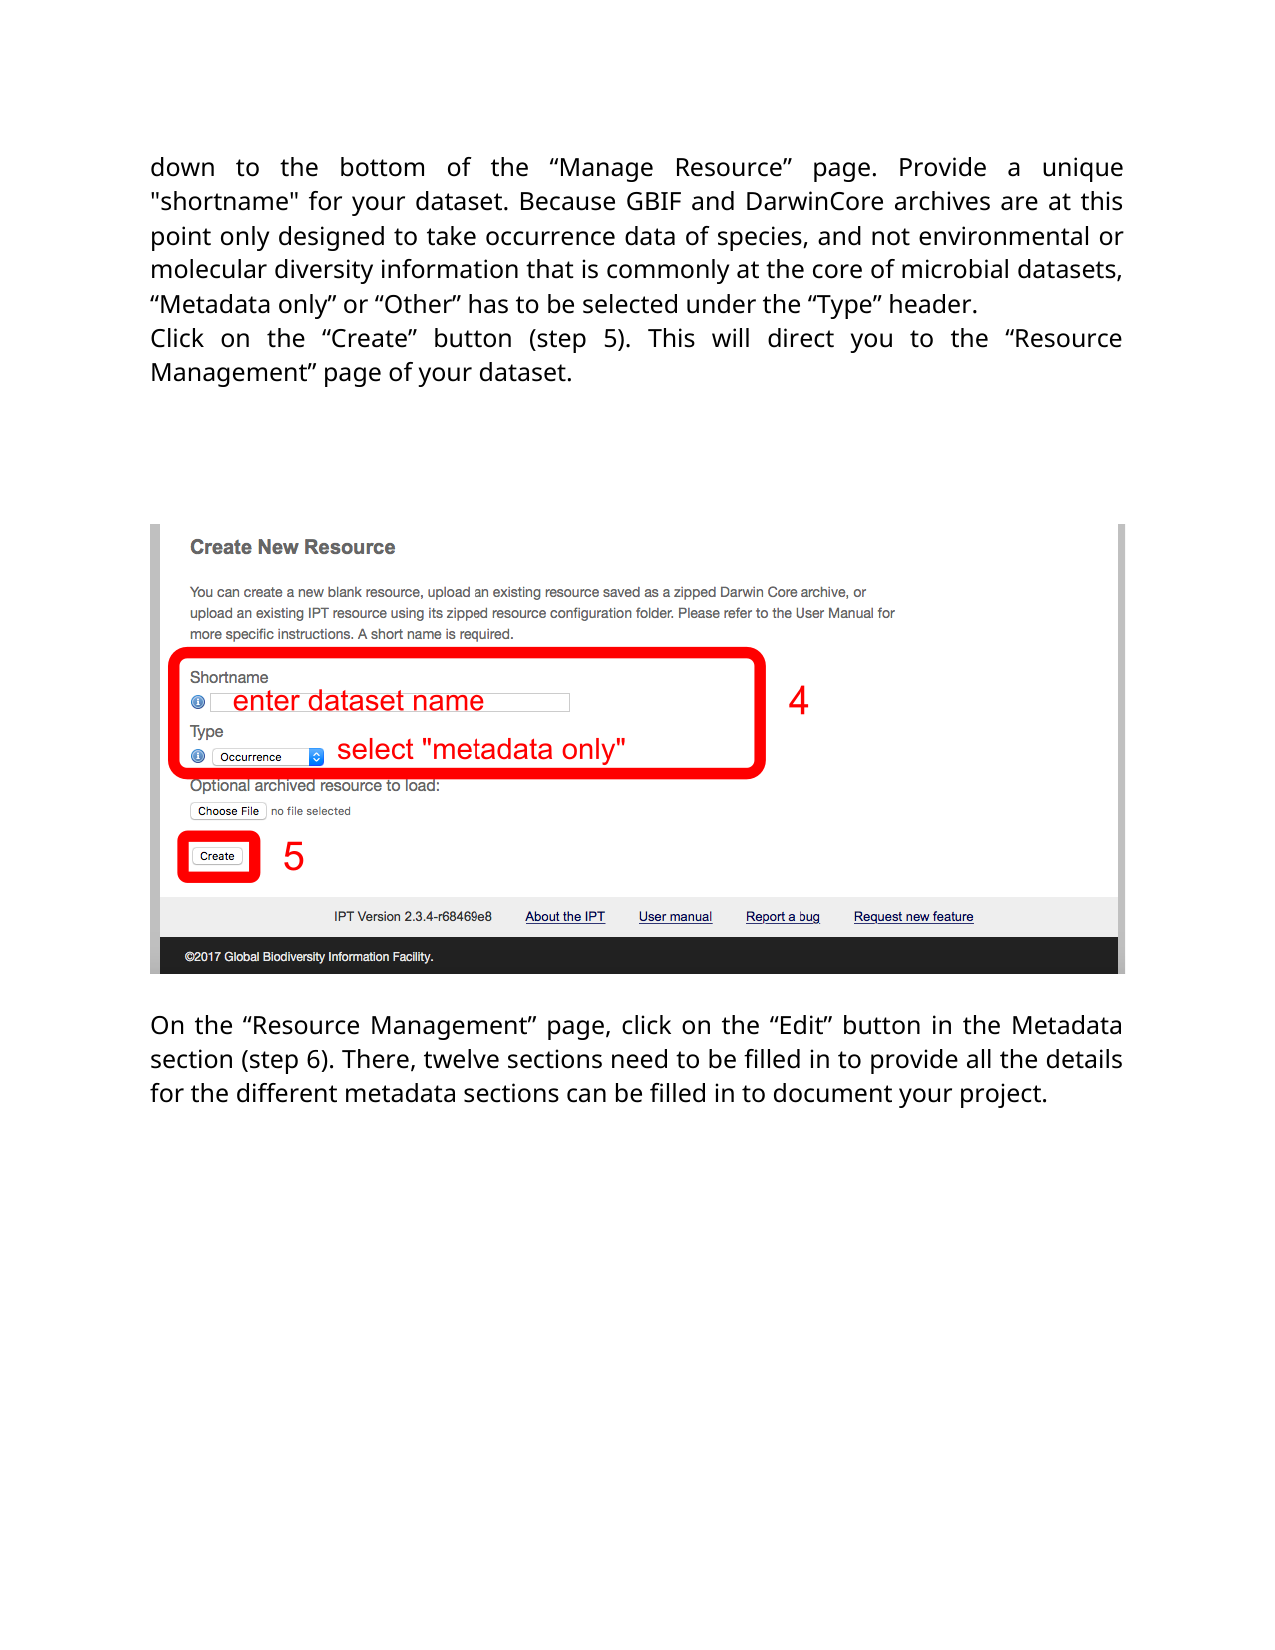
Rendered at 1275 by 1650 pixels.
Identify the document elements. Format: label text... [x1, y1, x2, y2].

text Click on the “Create” button (step 5). This will direct you to the “Resource Management” page of your dataset. [150, 320, 1125, 388]
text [150, 150, 1125, 320]
picture [150, 524, 1125, 974]
text On the “Resource Management” page, click on the “Edit” button in the Metadata section (step 6). There, twelve sections need to be filled in to provide all the details for the different metadata sections can be filled in to document your project. [150, 1008, 1125, 1110]
